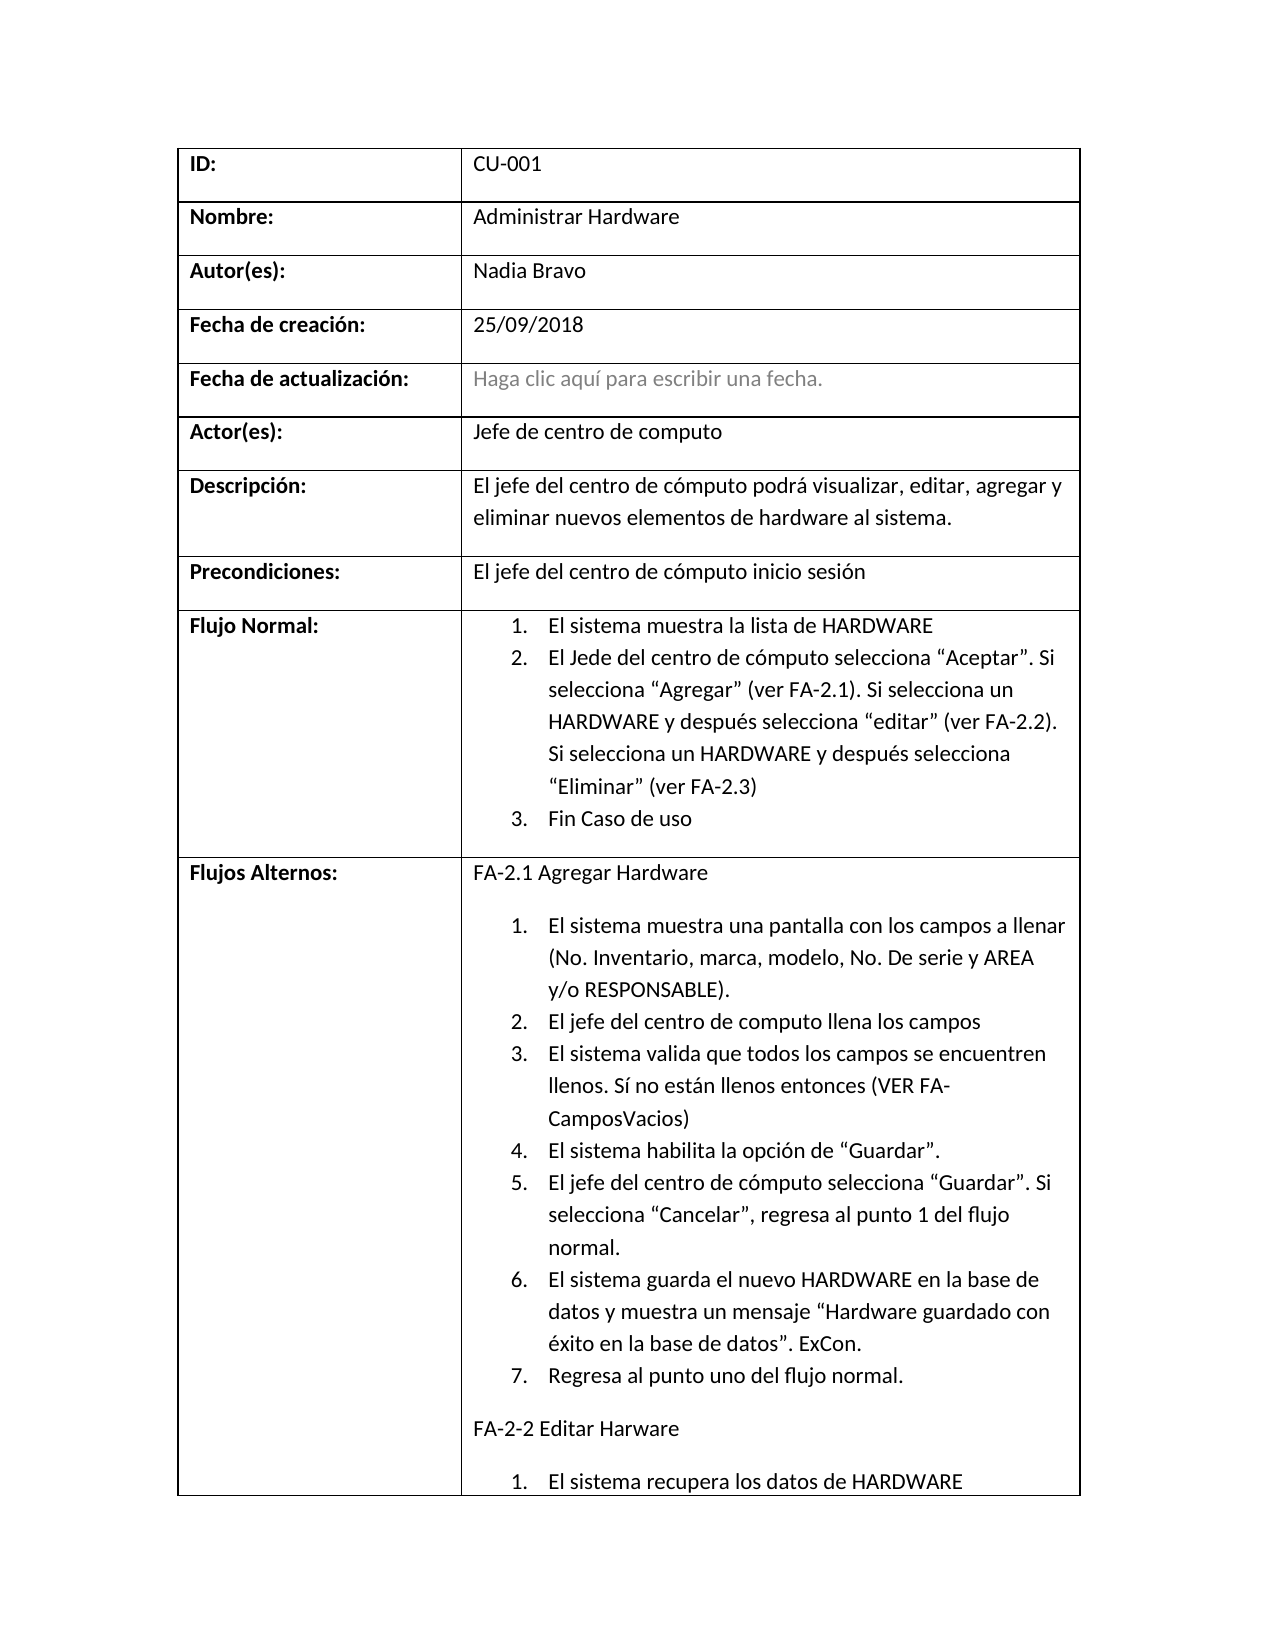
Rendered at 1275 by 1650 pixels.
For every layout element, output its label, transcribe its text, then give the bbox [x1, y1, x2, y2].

table_cell Autor(es): [179, 256, 461, 309]
table_cell Precondiciones: [179, 557, 461, 610]
table_cell Descripción: [179, 471, 461, 556]
table_cell El jefe del centro de cómputo podrá visualizar, editar, agregar y eliminar nuevos elementos de hardware al sistema. [462, 471, 1079, 556]
table_cell [462, 557, 1079, 610]
table_cell El sistema muestra la lista de HARDWARE El Jede del centro de cómputo selecciona “Aceptar”. Si selecciona “Agregar” (ver FA-2.1). Si selecciona un HARDWARE y después selecciona “editar” (ver FA-2.2). Si selecciona un HARDWARE y después selecciona “Eliminar” (ver FA-2.3) Fin Caso de uso [462, 611, 1079, 857]
table_header ID: [179, 149, 461, 201]
table_cell Actor(es): [179, 418, 461, 470]
table_cell Administrar Hardware [462, 203, 1079, 255]
table_cell [462, 858, 1079, 1495]
table_header [462, 149, 1079, 201]
table_cell Nadia Bravo [462, 256, 1079, 309]
table_cell Nombre: [179, 203, 461, 255]
table_cell Fecha de actualización: [179, 364, 461, 416]
table_cell Flujos Alternos: [179, 858, 461, 1495]
table_cell Fecha de creación: [179, 310, 461, 363]
table_cell Flujo Normal: [179, 611, 461, 857]
